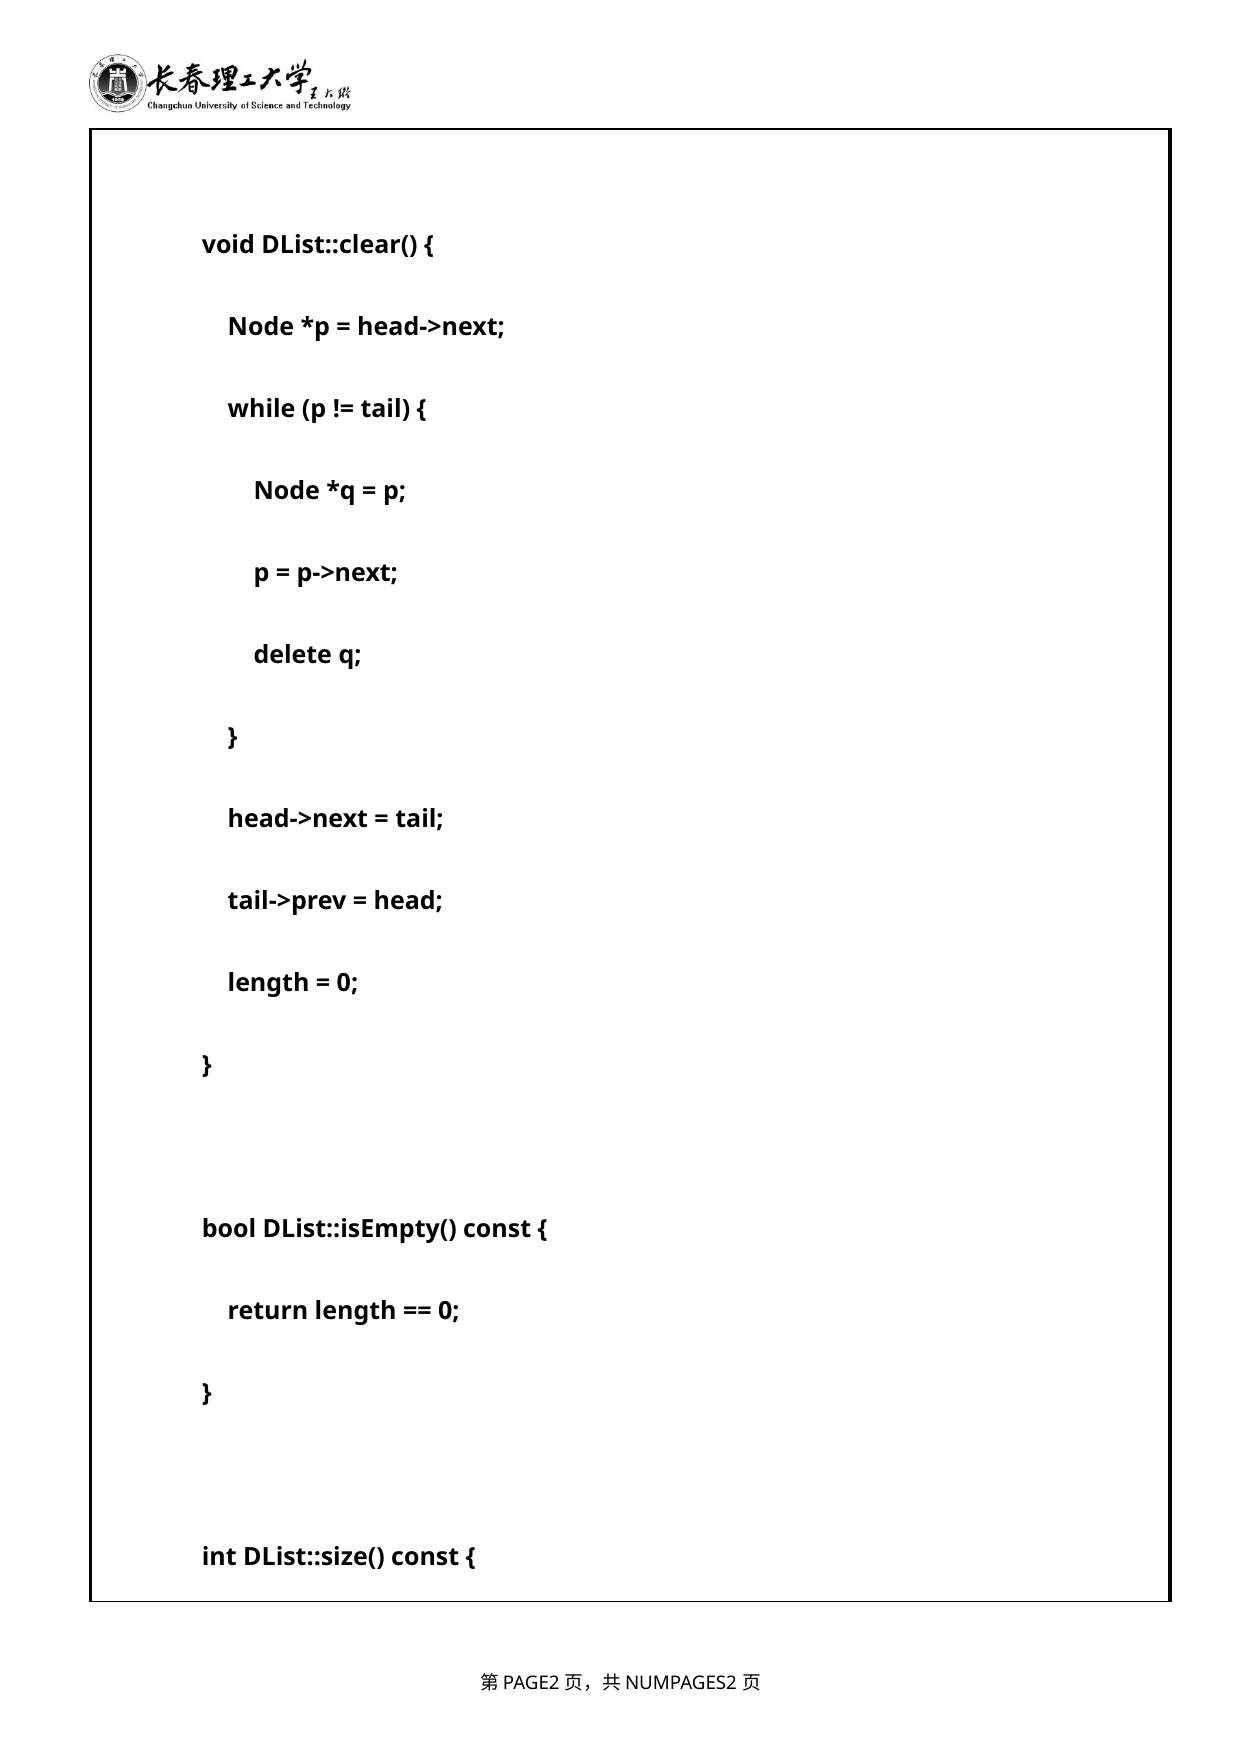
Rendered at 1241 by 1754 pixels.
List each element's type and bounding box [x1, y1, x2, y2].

table_cell [92, 130, 1168, 1601]
picture [88, 53, 355, 113]
